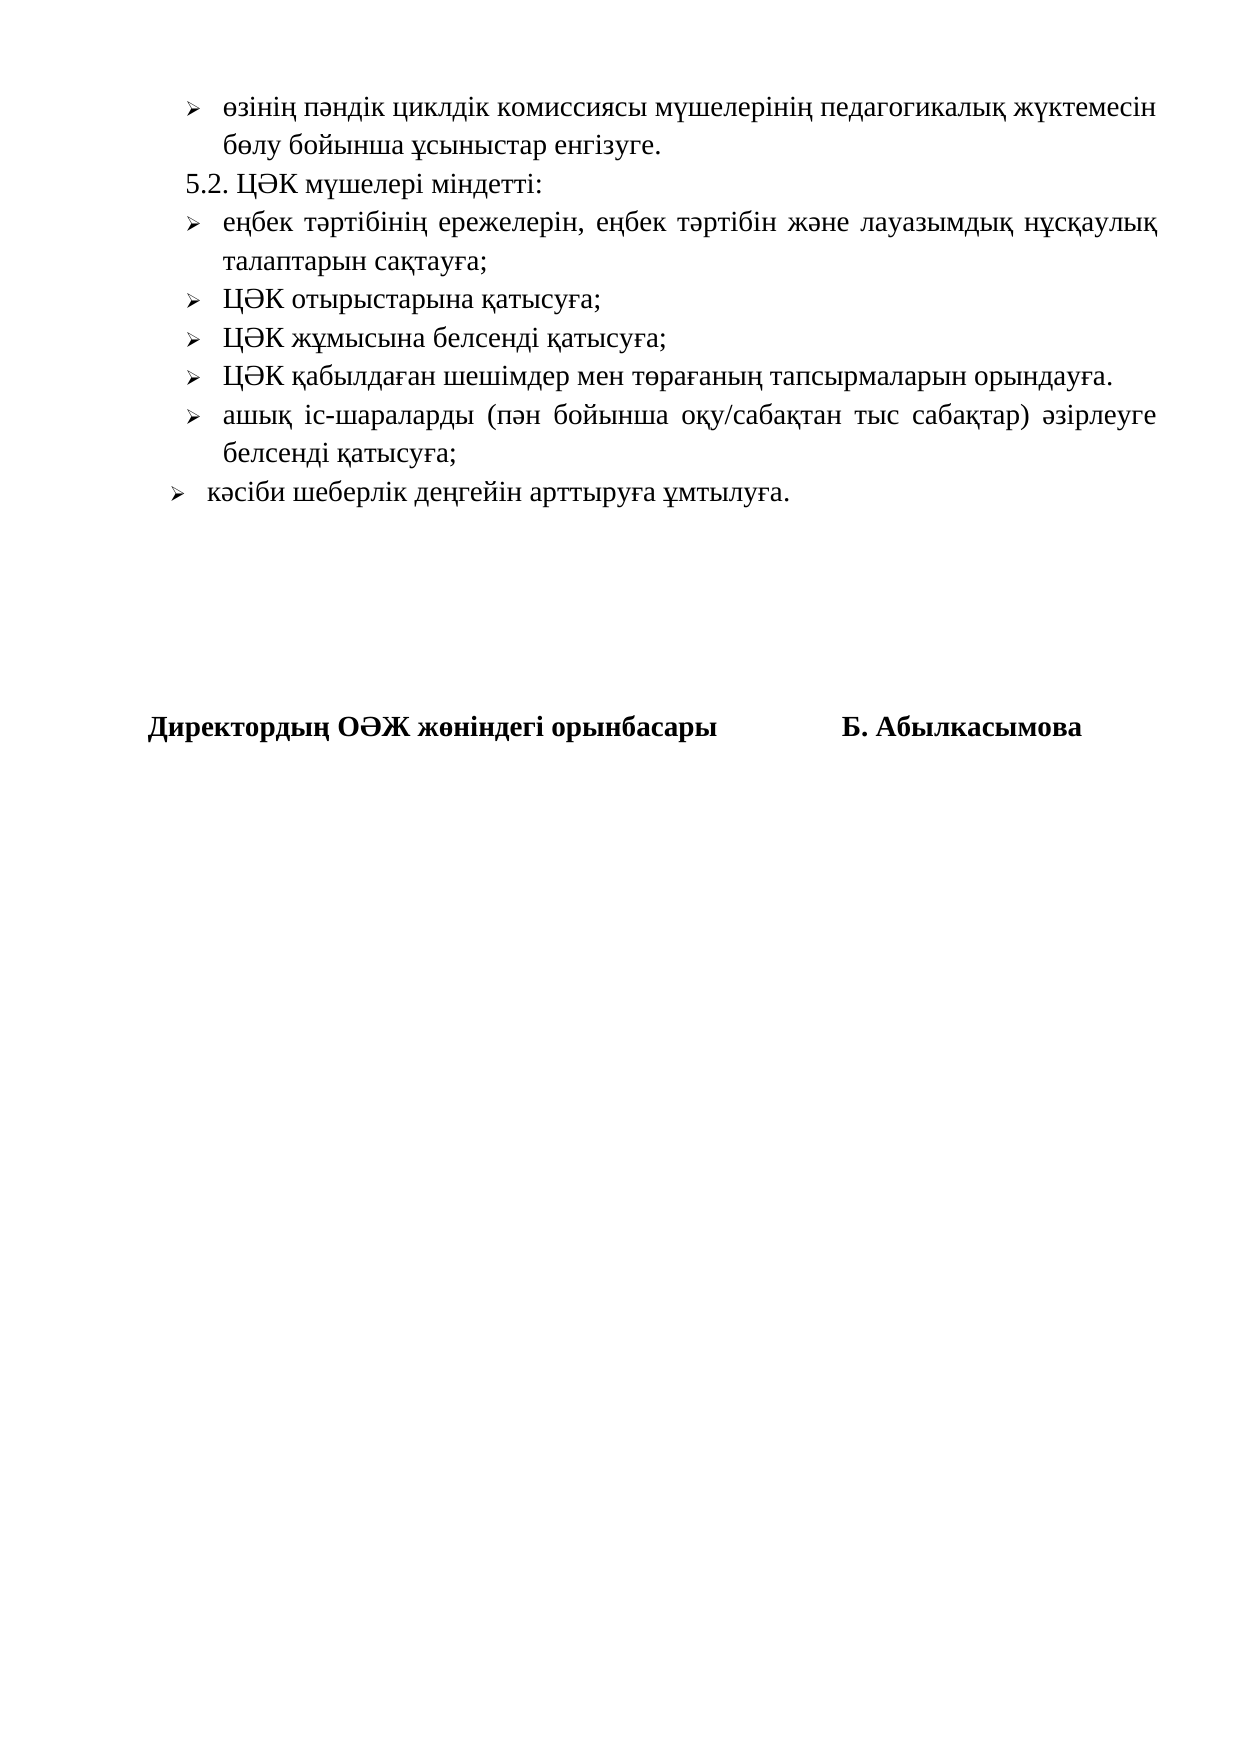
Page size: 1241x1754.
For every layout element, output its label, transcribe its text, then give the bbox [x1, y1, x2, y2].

list өзінің пәндік циклдік комиссиясы мүшелерінің педагогикалық жүктемесін бөлу бойынша ұсыныстар енгізуге. [185, 89, 1157, 161]
list ЦӘК қабылдаған шешімдер мен төрағаның тапсырмаларын орындауға. [185, 358, 1157, 392]
list ашық іс-шараларды (пән бойынша оқу/сабақтан тыс сабақтар) әзірлеуге белсенді қатысуға; [185, 397, 1157, 469]
list ЦӘК жұмысына белсенді қатысуға; [185, 320, 1157, 353]
list еңбек тәртібінің ережелерін, еңбек тәртібін және лауазымдық нұсқаулық талаптарын сақтауға; [185, 204, 1157, 276]
text 5.2. ЦӘК мүшелері міндетті: [185, 166, 1157, 199]
list кәсіби шеберлік деңгейін арттыруға ұмтылуға. [169, 474, 1157, 508]
text Директордың ОӘЖ жөніндегі орынбасары Б. Абылкасымова [148, 709, 1157, 742]
list ЦӘК отырыстарына қатысуға; [185, 281, 1157, 315]
